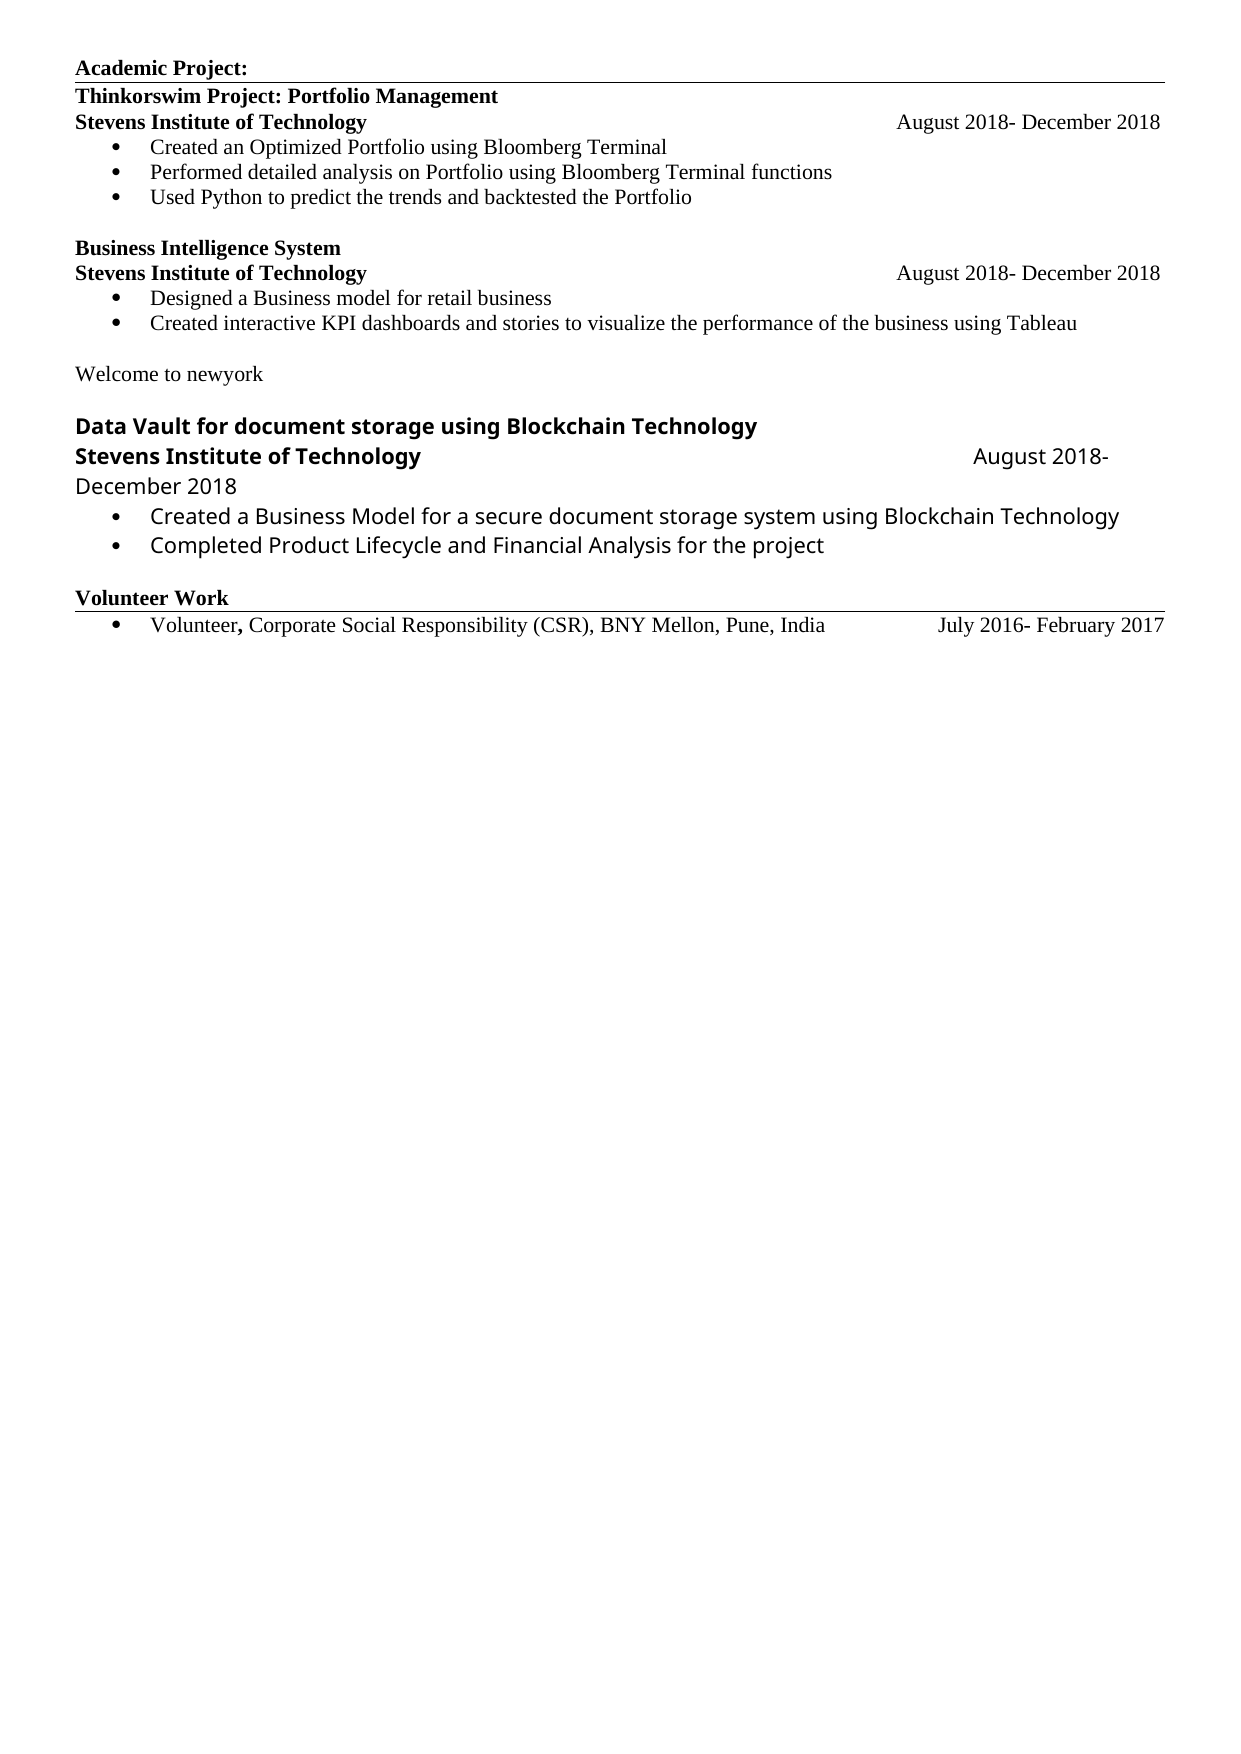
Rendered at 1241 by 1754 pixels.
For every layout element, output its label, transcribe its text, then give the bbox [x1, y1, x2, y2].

list Created interactive KPI dashboards and stories to visualize the performance of the business using Tableau [112, 310, 1165, 336]
list Created a Business Model for a secure document storage system using Blockchain Technology [112, 501, 1165, 530]
text Welcome to newyork [75, 361, 1165, 386]
list Volunteer, Corporate Social Responsibility (CSR), BNY Mellon, Pune, India July 2016- February 2017 [112, 612, 1165, 637]
list Completed Product Lifecycle and Financial Analysis for the project [112, 530, 1165, 560]
text Volunteer Work [75, 585, 1165, 611]
text Stevens Institute of Technology August 2018- December 2018 [75, 109, 1165, 134]
text Academic Project: [75, 55, 1165, 82]
list Created an Optimized Portfolio using Bloomberg Terminal [112, 134, 1165, 159]
text Business Intelligence System [75, 235, 1165, 260]
text Stevens Institute of Technology August 2018- December 2018 [75, 260, 1165, 285]
list Designed a Business model for retail business [112, 285, 1165, 310]
text Thinkorswim Project: Portfolio Management [75, 83, 1165, 109]
list Performed detailed analysis on Portfolio using Bloomberg Terminal functions [112, 159, 1165, 184]
list Used Python to predict the trends and backtested the Portfolio [112, 184, 1165, 209]
text Data Vault for document storage using Blockchain Technology Stevens Institute of Technology August 2018- December 2018 [75, 411, 1165, 501]
